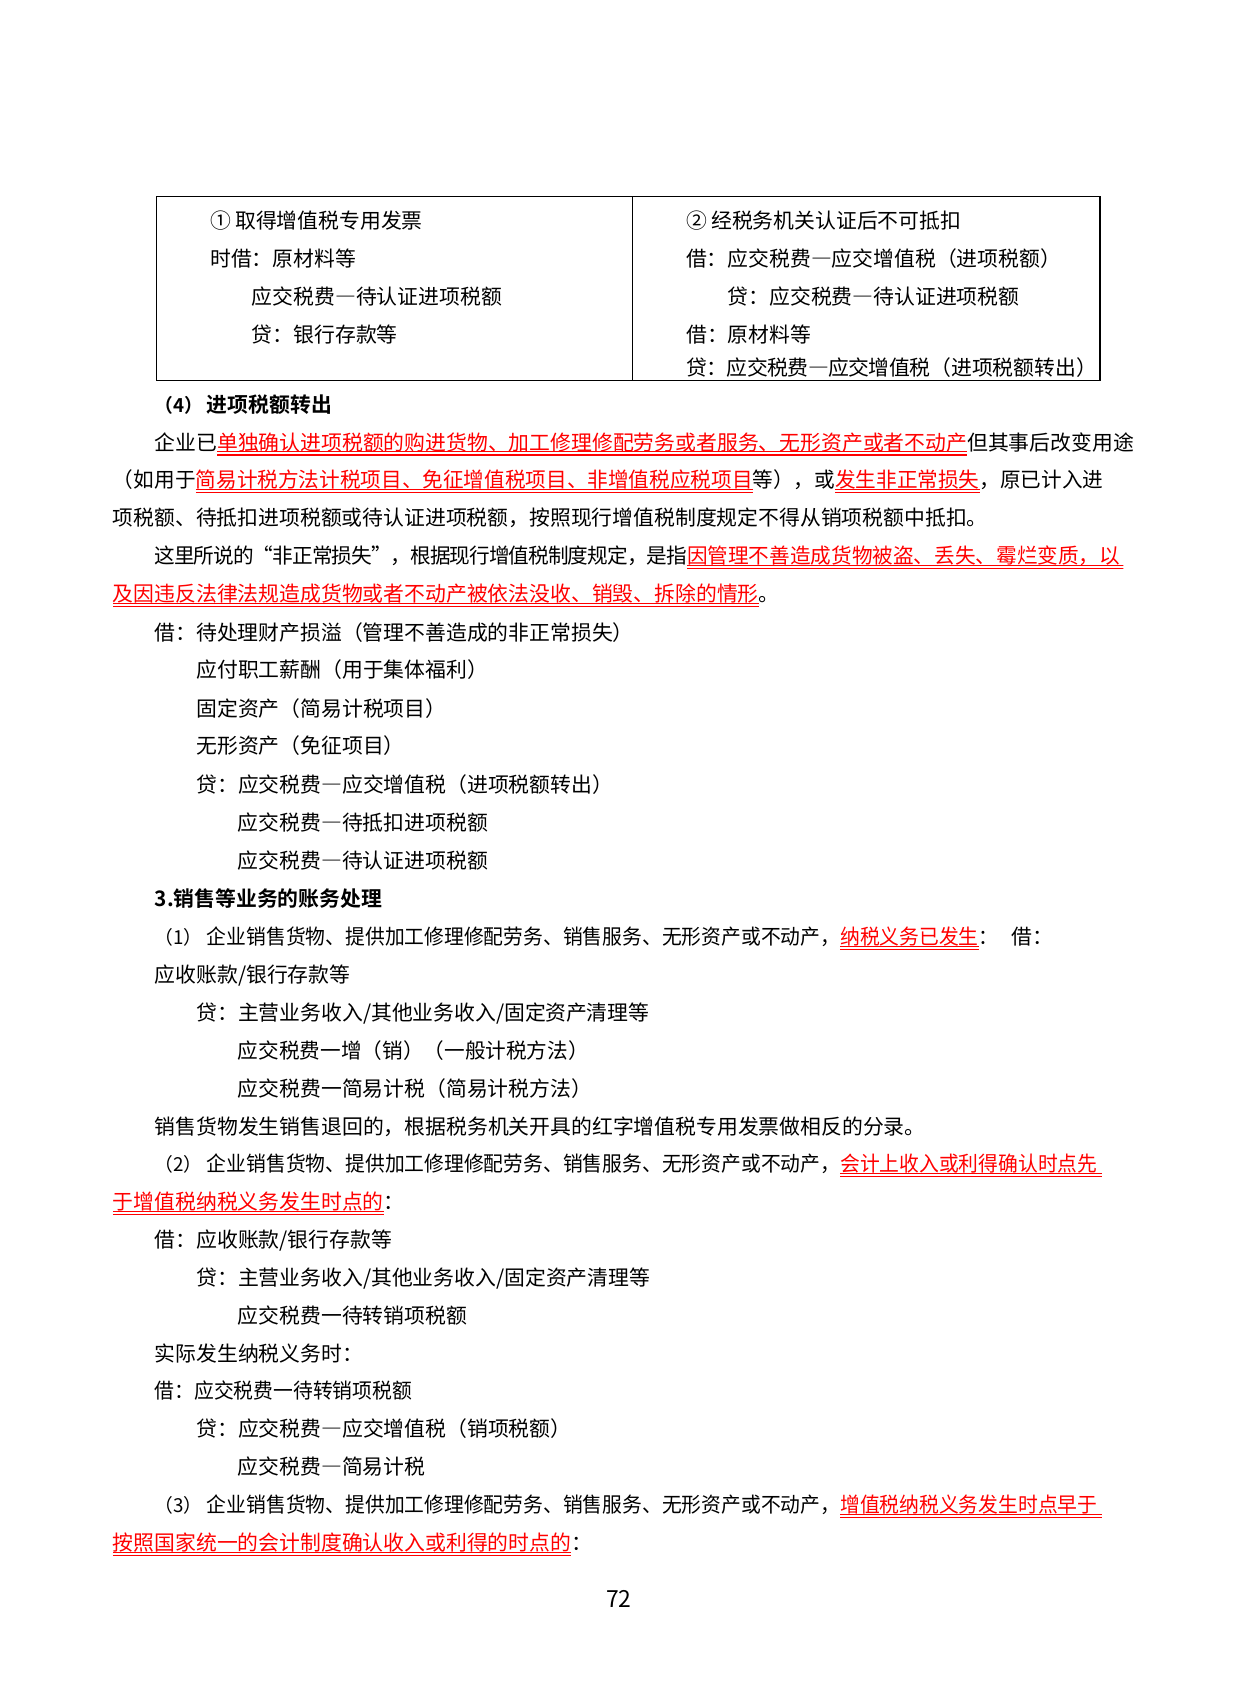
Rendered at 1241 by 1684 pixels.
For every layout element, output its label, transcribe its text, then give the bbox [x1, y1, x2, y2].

text 企业已单独确认进项税额的购进货物、加工修理修配劳务或者服务、无形资产或者不动产但其事后改变用途 [154, 426, 1203, 456]
text （如用于简易计税方法计税项目、免征增值税项目、非增值税应税项目等），或发生非正常损失，原已计入进项税额、待抵扣进项税额或待认证进项税额，按照现行增值税制度规定不得从销项税额中抵扣。 [113, 463, 1123, 532]
list 企业销售货物、提供加工修理修配劳务、销售服务、无形资产或不动产，增值税纳税义务发生时点早于 按照国家统一的会计制度确认收入或利得的时点的： [113, 1488, 1123, 1557]
subtitle 进项税额转出 [154, 388, 1203, 419]
list 企业销售货物、提供加工修理修配劳务、销售服务、无形资产或不动产，纳税义务已发生： 借：应收账款/银行存款等 [154, 920, 1040, 988]
text 应交税费—待认证进项税额3.销售等业务的账务处理 [154, 844, 488, 912]
text 贷：应交税费—应交增值税（销项税额） 应交税费—简易计税 [196, 1412, 571, 1481]
text 贷：主营业务收入/其他业务收入/固定资产清理等应交税费一待转销项税额 [196, 1261, 655, 1329]
text 借：待处理财产损溢（管理不善造成的非正常损失） 应付职工薪酬（用于集体福利） [154, 616, 634, 684]
text 固定资产（简易计税项目） 无形资产（免征项目） [196, 692, 446, 760]
text 贷：主营业务收入/其他业务收入/固定资产清理等应交税费一增（销）（一般计税方法） [196, 996, 655, 1065]
text 应交税费一简易计税（简易计税方法） [238, 1073, 1203, 1103]
text 贷：应交税费—应交增值税（进项税额转出） 应交税费—待抵扣进项税额 [196, 768, 613, 836]
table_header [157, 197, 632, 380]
list 企业销售货物、提供加工修理修配劳务、销售服务、无形资产或不动产，会计上收入或利得确认时点先 于增值税纳税义务发生时点的： [113, 1147, 1123, 1216]
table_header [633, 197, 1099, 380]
text 实际发生纳税义务时： [154, 1337, 1203, 1368]
text 借：应交税费一待转销项税额 [154, 1375, 1203, 1405]
text 这里所说的“非正常损失”，根据现行增值税制度规定，是指因管理不善造成货物被盗、丢失、霉烂变质，以及因违反法律法规造成货物或者不动产被依法没收、销毁、拆除的情形。 [113, 539, 1123, 608]
text 借：应收账款/银行存款等 [154, 1224, 1203, 1254]
text 销售货物发生销售退回的，根据税务机关开具的红字增值税专用发票做相反的分录。 [154, 1110, 1203, 1140]
